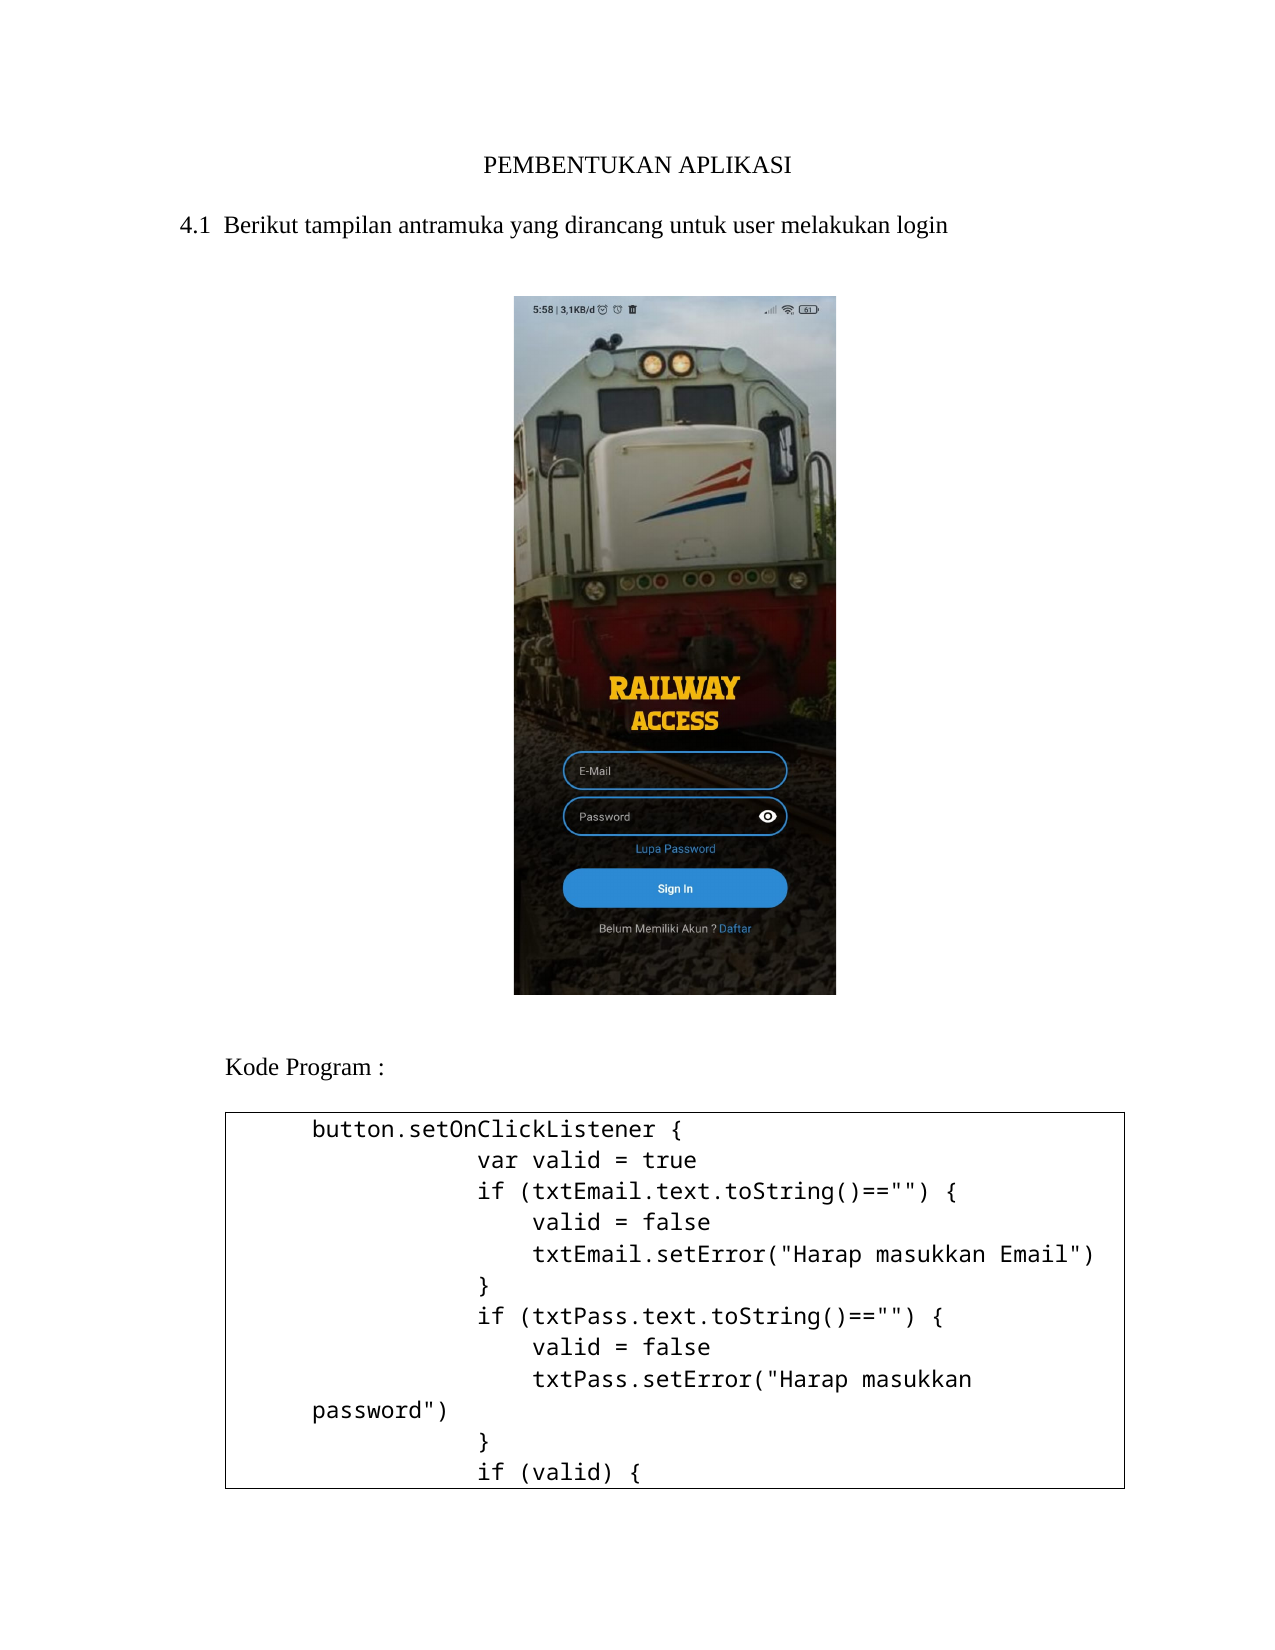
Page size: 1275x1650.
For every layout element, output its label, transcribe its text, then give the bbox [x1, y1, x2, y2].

picture [513, 296, 837, 995]
list Kode Program : [225, 1052, 1125, 1081]
list 4.1 Berikut tampilan antramuka yang dirancang untuk user melakukan login [179, 210, 1125, 238]
text PEMBENTUKAN APLIKASI [150, 150, 1125, 179]
